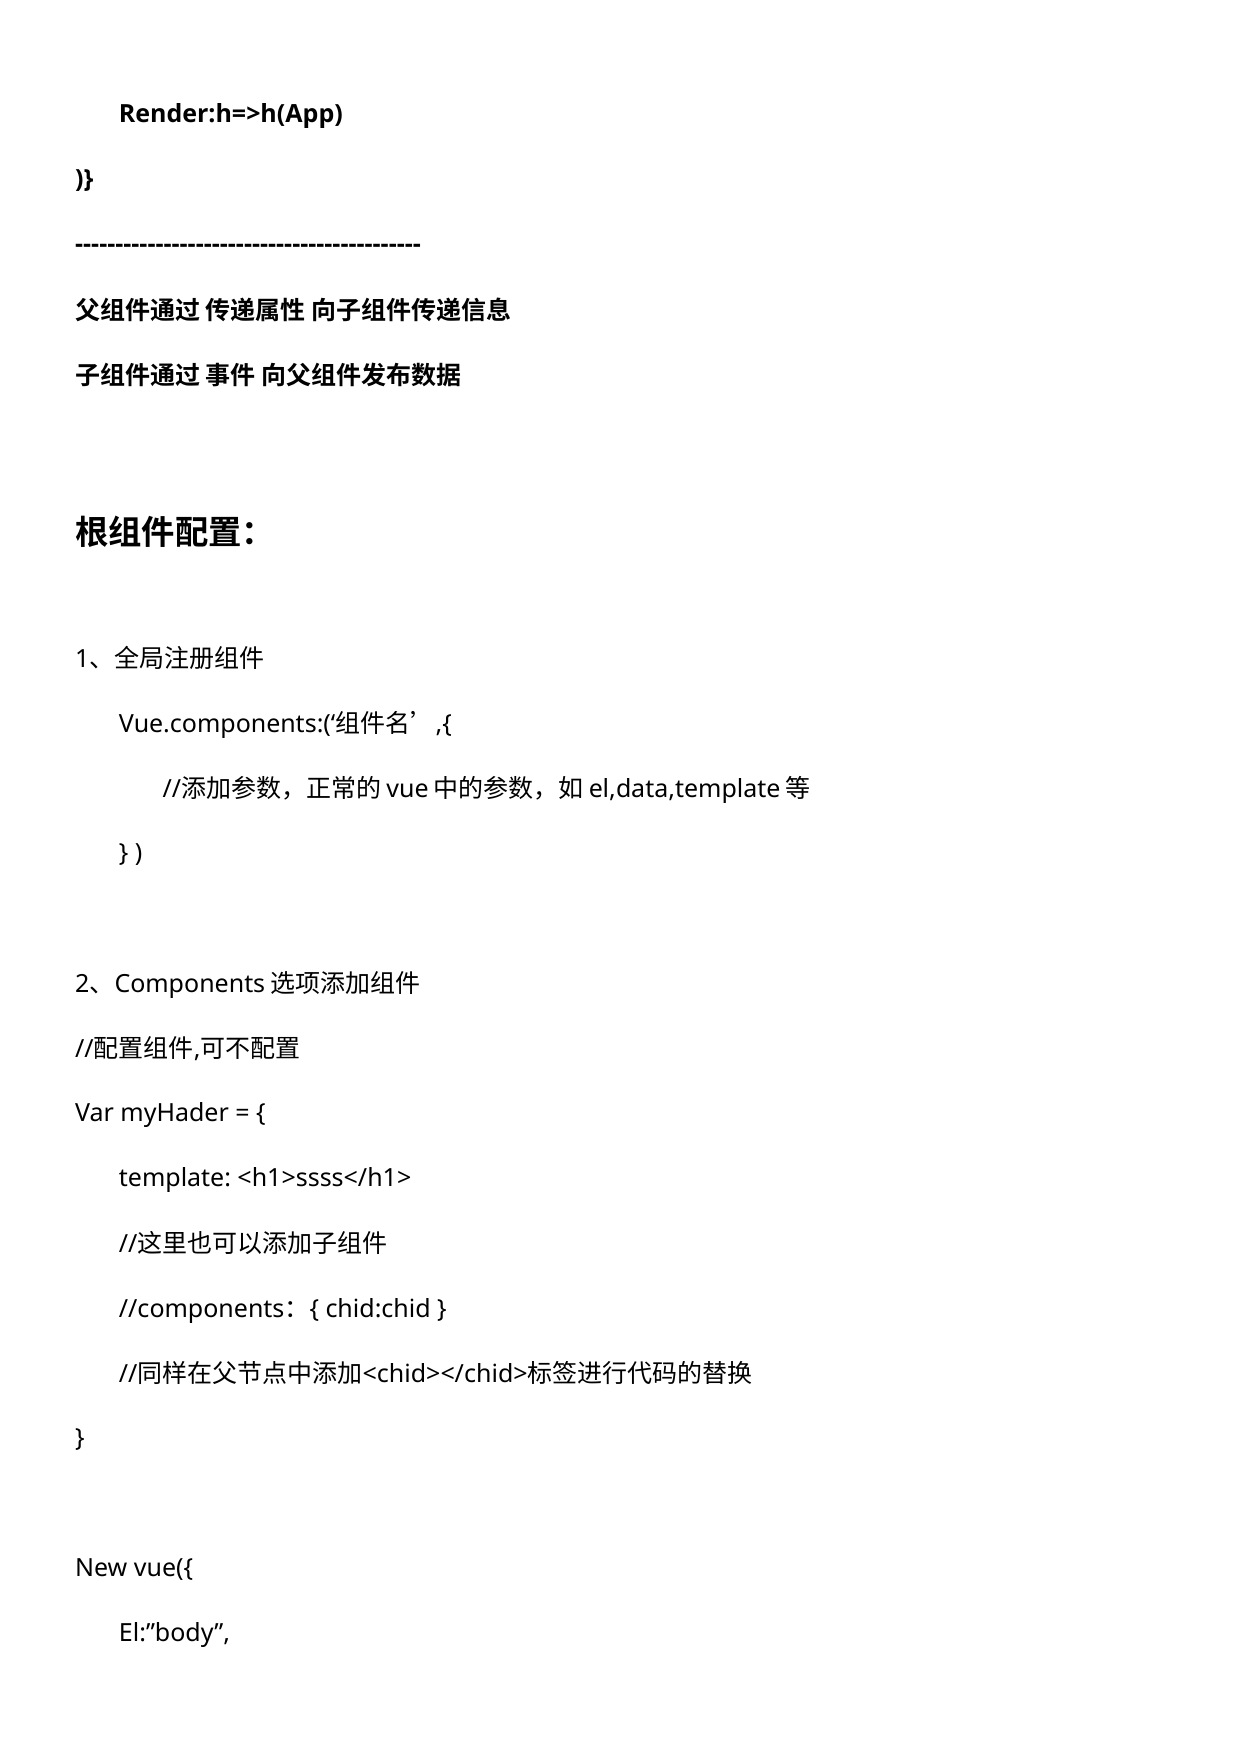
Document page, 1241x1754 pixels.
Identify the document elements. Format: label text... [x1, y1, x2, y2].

text Render:h=>h(App) [75, 81, 1165, 146]
list //components：{ chid:chid } [75, 1274, 1165, 1339]
list //这里也可以添加子组件 [75, 1209, 1165, 1274]
list //配置组件,可不配置 [75, 1014, 1165, 1079]
subtitle 根组件配置： [75, 498, 1165, 563]
list } ) [75, 819, 1165, 884]
list //添加参数，正常的vue中的参数，如el,data,template等 [119, 754, 1165, 819]
text ------------------------------------------- [75, 211, 1165, 276]
text 父组件通过 传递属性 向子组件传递信息 [75, 276, 1165, 341]
text New vue({ [75, 1534, 1165, 1599]
text )} [75, 146, 1165, 211]
list //同样在父节点中添加<chid></chid>标签进行代码的替换 [75, 1339, 1165, 1404]
list } [75, 1404, 1165, 1469]
list Var myHader = { [75, 1079, 1165, 1144]
list template: <h1>ssss</h1> [75, 1144, 1165, 1209]
list 全局注册组件 [75, 624, 1165, 689]
text 子组件通过 事件 向父组件发布数据 [75, 341, 1165, 406]
text El:”body”, [75, 1599, 1165, 1664]
list Vue.components:(‘组件名’,{ [75, 689, 1165, 754]
list Components选项添加组件 [75, 949, 1165, 1014]
